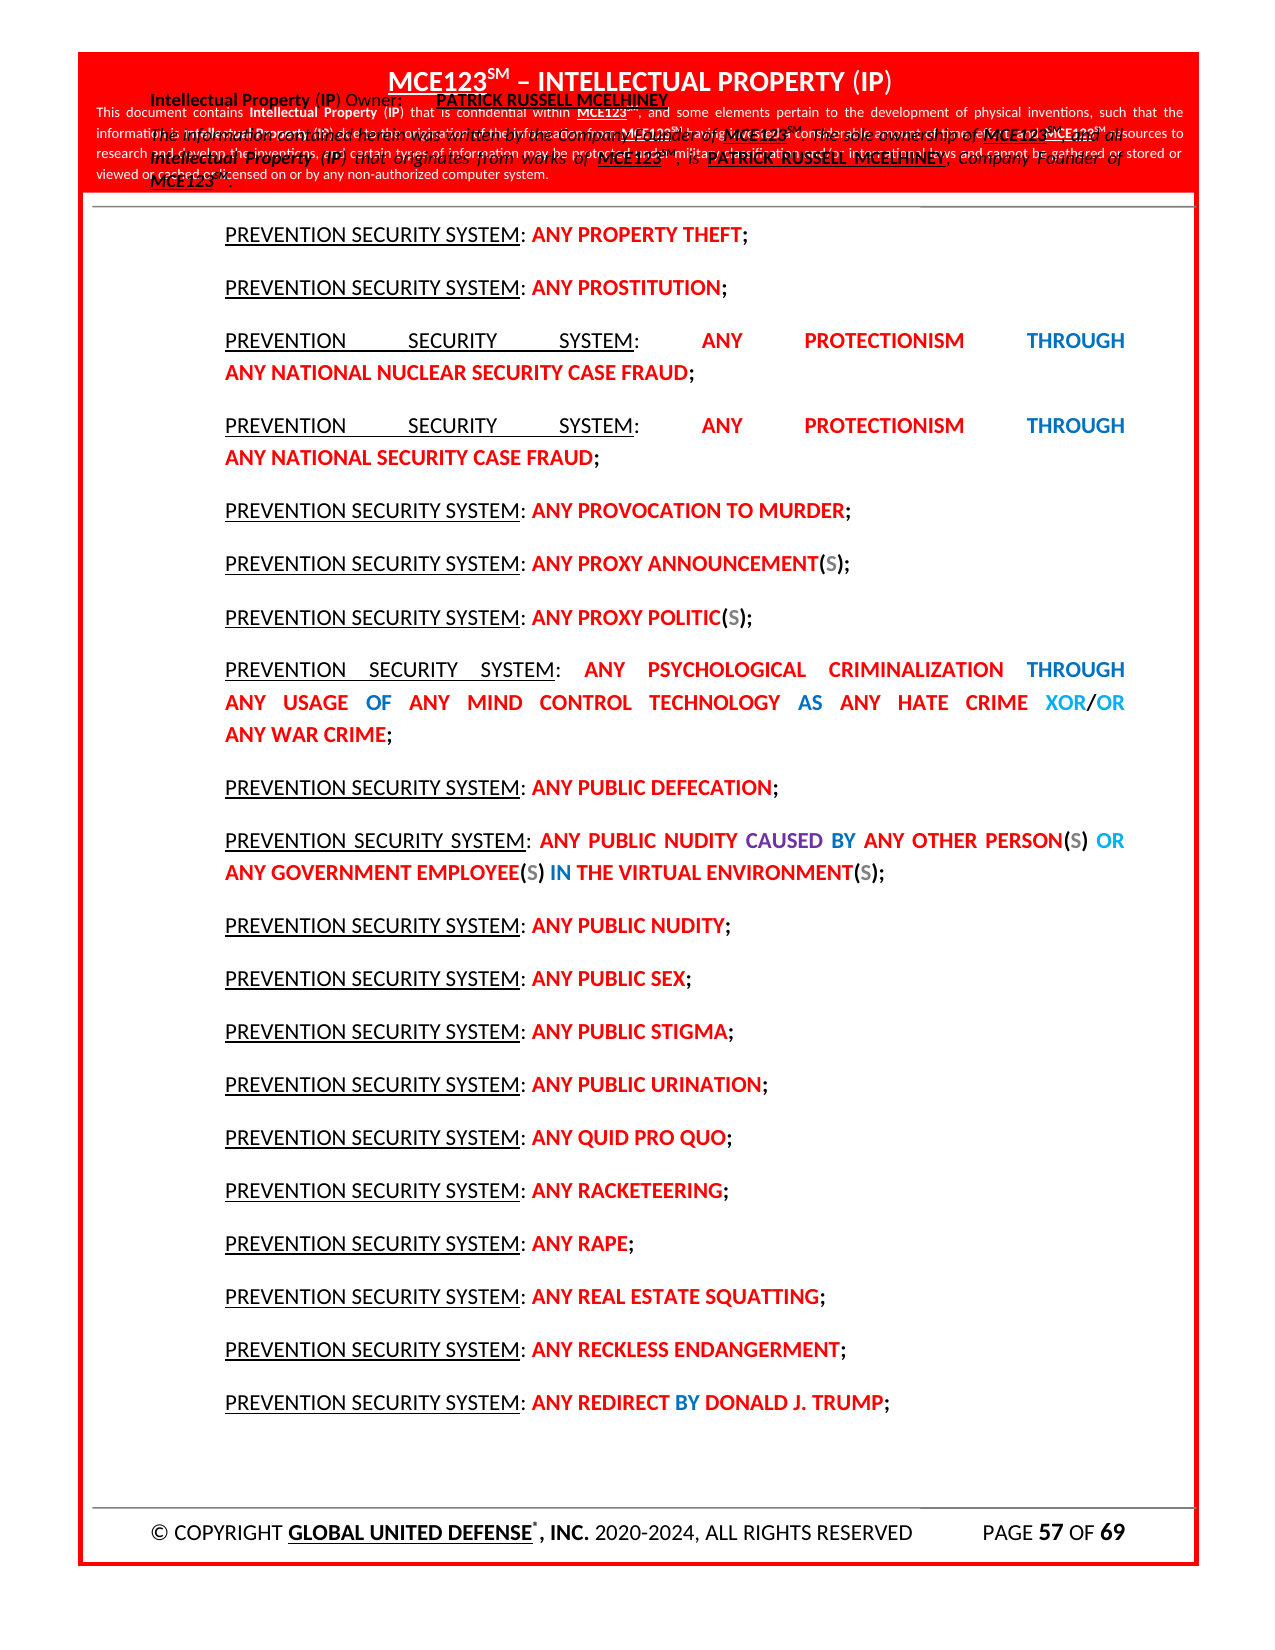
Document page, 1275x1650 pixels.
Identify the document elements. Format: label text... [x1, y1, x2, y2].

text PREVENTION SECURITY SYSTEM: ANY PUBLIC NUDITY CAUSED BY ANY OTHER PERSON(S) OR ANY GOVERNMENT EMPLOYEE(S) IN THE VIRTUAL ENVIRONMENT(S); [225, 826, 1125, 886]
text PREVENTION SECURITY SYSTEM: ANY PROVOCATION TO MURDER; [225, 497, 1125, 524]
text PREVENTION SECURITY SYSTEM: ANY PROXY ANNOUNCEMENT(S); [225, 549, 1125, 578]
text PREVENTION SECURITY SYSTEM: ANY PROTECTIONISM THROUGH ANY NATIONAL NUCLEAR SECURITY CASE FRAUD; [225, 326, 1125, 386]
text PREVENTION SECURITY SYSTEM: ANY REAL ESTATE SQUATTING; [225, 1282, 1125, 1310]
text PREVENTION SECURITY SYSTEM: ANY PROPERTY THEFT; [225, 220, 1125, 248]
text PREVENTION SECURITY SYSTEM: ANY PROSTITUTION; [225, 273, 1125, 301]
text PREVENTION SECURITY SYSTEM: ANY PUBLIC URINATION; [225, 1070, 1125, 1098]
text PREVENTION SECURITY SYSTEM: ANY RECKLESS ENDANGERMENT; [225, 1335, 1125, 1363]
text PREVENTION SECURITY SYSTEM: ANY PROTECTIONISM THROUGH ANY NATIONAL SECURITY CASE FRAUD; [225, 411, 1125, 472]
text PREVENTION SECURITY SYSTEM: ANY PUBLIC NUDITY; [225, 911, 1125, 939]
text PREVENTION SECURITY SYSTEM: ANY QUID PRO QUO; [225, 1123, 1125, 1151]
text PREVENTION SECURITY SYSTEM: ANY RACKETEERING; [225, 1176, 1125, 1204]
text PREVENTION SECURITY SYSTEM: ANY PUBLIC DEFECATION; [225, 773, 1125, 801]
text PREVENTION SECURITY SYSTEM: ANY RAPE; [225, 1229, 1125, 1257]
text PREVENTION SECURITY SYSTEM: ANY PUBLIC STIGMA; [225, 1017, 1125, 1045]
text PREVENTION SECURITY SYSTEM: ANY PROXY POLITIC(S); [225, 603, 1125, 631]
text PREVENTION SECURITY SYSTEM: ANY PSYCHOLOGICAL CRIMINALIZATION THROUGH ANY USAGE OF ANY MIND CONTROL TECHNOLOGY AS ANY HATE CRIME XOR/OR ANY WAR CRIME; [225, 656, 1125, 748]
text PREVENTION SECURITY SYSTEM: ANY PUBLIC SEX; [225, 964, 1125, 992]
text PREVENTION SECURITY SYSTEM: ANY REDIRECT BY DONALD J. TRUMP; [225, 1388, 1125, 1416]
